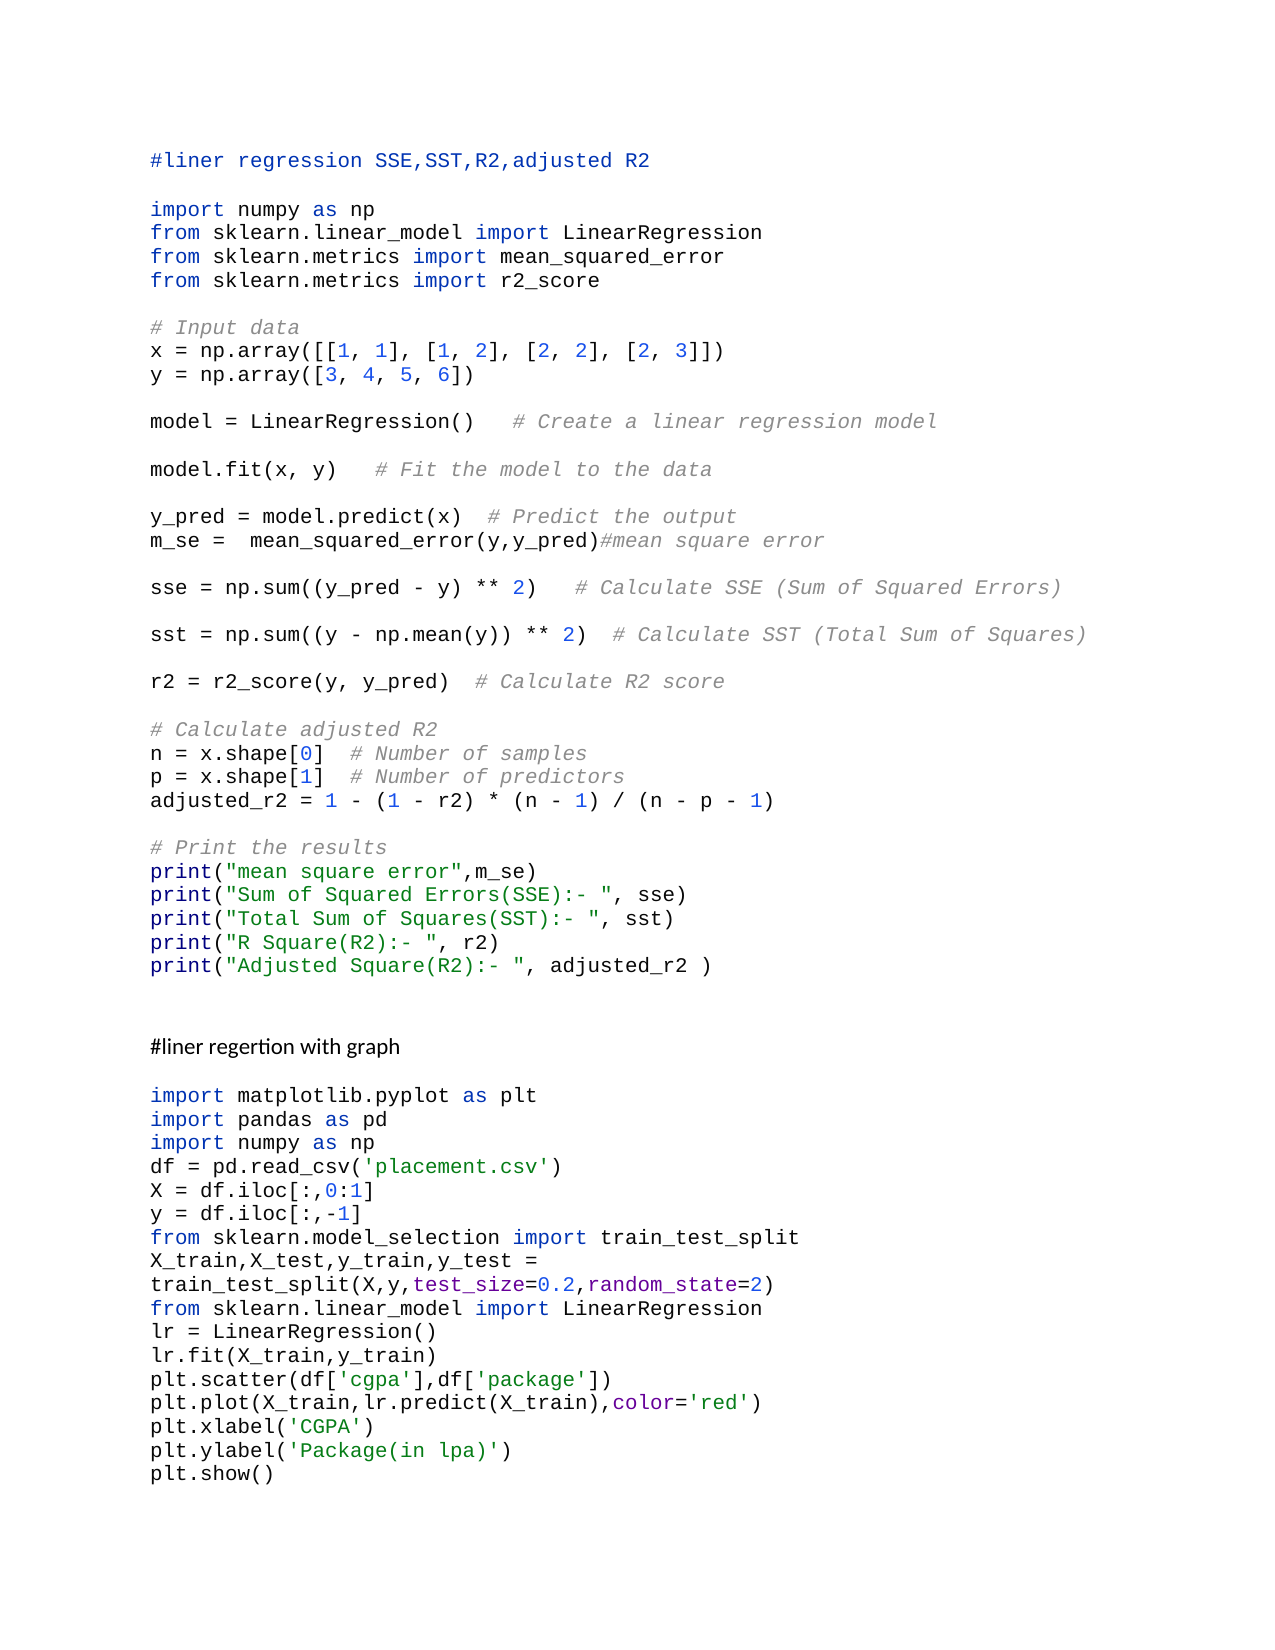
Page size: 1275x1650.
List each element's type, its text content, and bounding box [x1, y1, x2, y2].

text #liner regertion with graph [150, 1032, 1125, 1060]
text import numpy as np from sklearn.linear_model import LinearRegression from sklearn.metrics import mean_squared_error from sklearn.metrics import r2_score # Input data x = np.array([[1, 1], [1, 2], [2, 2], [2, 3]]) y = np.array([3, 4, 5, 6]) model = LinearRegression() # Create a linear regression model model.fit(x, y) # Fit the model to the data y_pred = model.predict(x) # Predict the output m_se = mean_squared_error(y,y_pred)#mean square error sse = np.sum((y_pred - y) ** 2) # Calculate SSE (Sum of Squared Errors) sst = np.sum((y - np.mean(y)) ** 2) # Calculate SST (Total Sum of Squares) r2 = r2_score(y, y_pred) # Calculate R2 score # Calculate adjusted R2 n = x.shape[0] # Number of samples p = x.shape[1] # Number of predictors adjusted_r2 = 1 - (1 - r2) * (n - 1) / (n - p - 1) # Print the results print("mean square error",m_se) print("Sum of Squared Errors(SSE):- ", sse) print("Total Sum of Squares(SST):- ", sst) print("R Square(R2):- ", r2) print("Adjusted Square(R2):- ", adjusted_r2 ) [150, 199, 1125, 1007]
text import matplotlib.pyplot as plt import pandas as pd import numpy as np df = pd.read_csv('placement.csv') X = df.iloc[:,0:1] y = df.iloc[:,-1] from sklearn.model_selection import train_test_split X_train,X_test,y_train,y_test = train_test_split(X,y,test_size=0.2,random_state=2) from sklearn.linear_model import LinearRegression lr = LinearRegression() lr.fit(X_train,y_train) plt.scatter(df['cgpa'],df['package']) plt.plot(X_train,lr.predict(X_train),color='red') plt.xlabel('CGPA') plt.ylabel('Package(in lpa)') plt.show() [150, 1085, 1125, 1487]
text #liner regression SSE,SST,R2,adjusted R2 [150, 150, 1125, 174]
